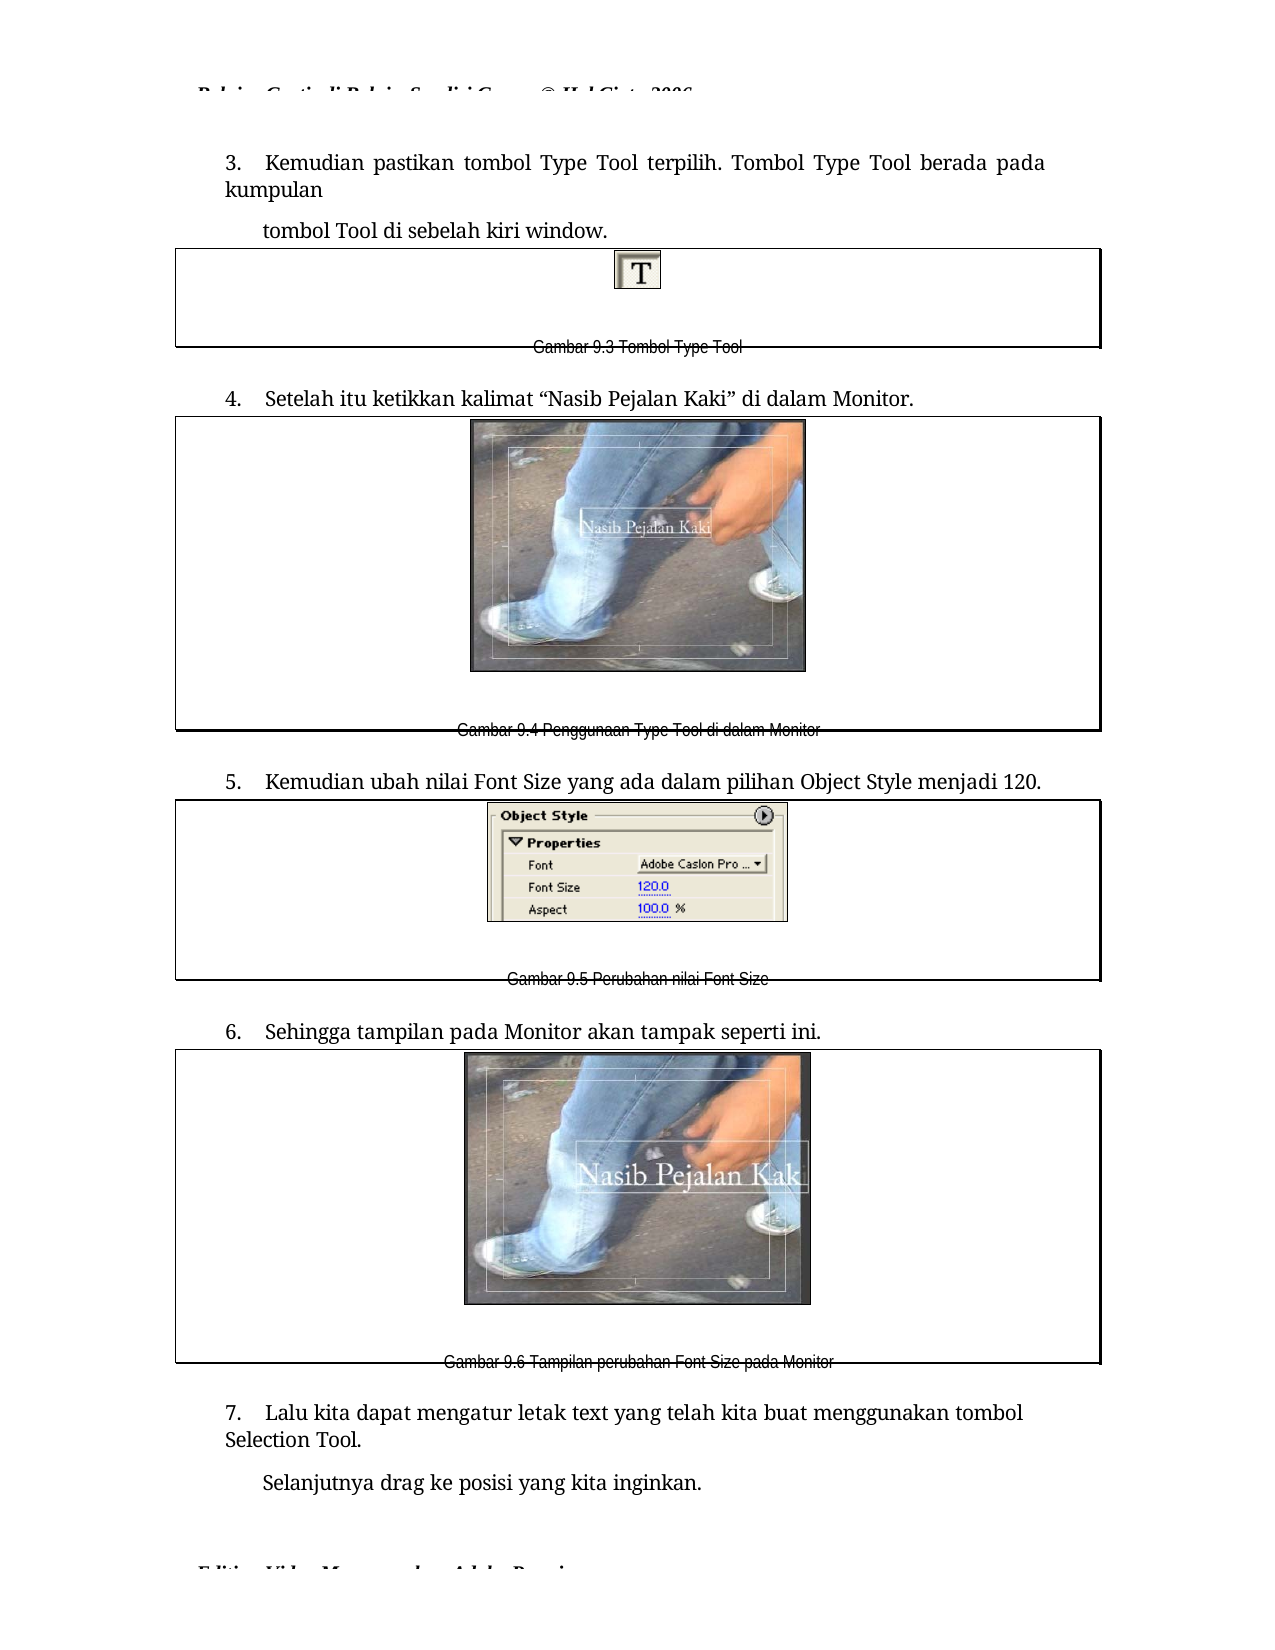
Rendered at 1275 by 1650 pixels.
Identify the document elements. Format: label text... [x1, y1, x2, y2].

text Gambar 9.4 Penggunaan Type Tool di dalam Monitor [457, 718, 1100, 739]
text Gambar 9.6 Tampilan perubahan Font Size pada Monitor [444, 1351, 1100, 1372]
picture [488, 803, 787, 921]
text Gambar 9.5 Perubahan nilai Font Size [504, 968, 771, 989]
picture [471, 420, 805, 671]
text tombol Tool di sebelah kiri window. [262, 217, 1100, 244]
text 4. Setelah itu ketikkan kalimat “Nasib Pejalan Kaki” di dalam Monitor. [225, 385, 1100, 412]
picture [615, 251, 660, 288]
text Gambar 9.3 Tombol Type Tool [530, 335, 745, 356]
text 3. Kemudian pastikan tombol Type Tool terpilih. Tombol Type Tool berada pada kumpulan [225, 149, 1100, 204]
text 7. Lalu kita dapat mengatur letak text yang telah kita buat menggunakan tombol Selection Tool. [225, 1400, 1100, 1454]
text Selanjutnya drag ke posisi yang kita inginkan. [262, 1468, 1100, 1496]
text 5. Kemudian ubah nilai Font Size yang ada dalam pilihan Object Style menjadi 120. [225, 768, 1100, 795]
picture [465, 1053, 810, 1304]
text 6. Sehingga tampilan pada Monitor akan tampak seperti ini. [225, 1017, 1100, 1044]
